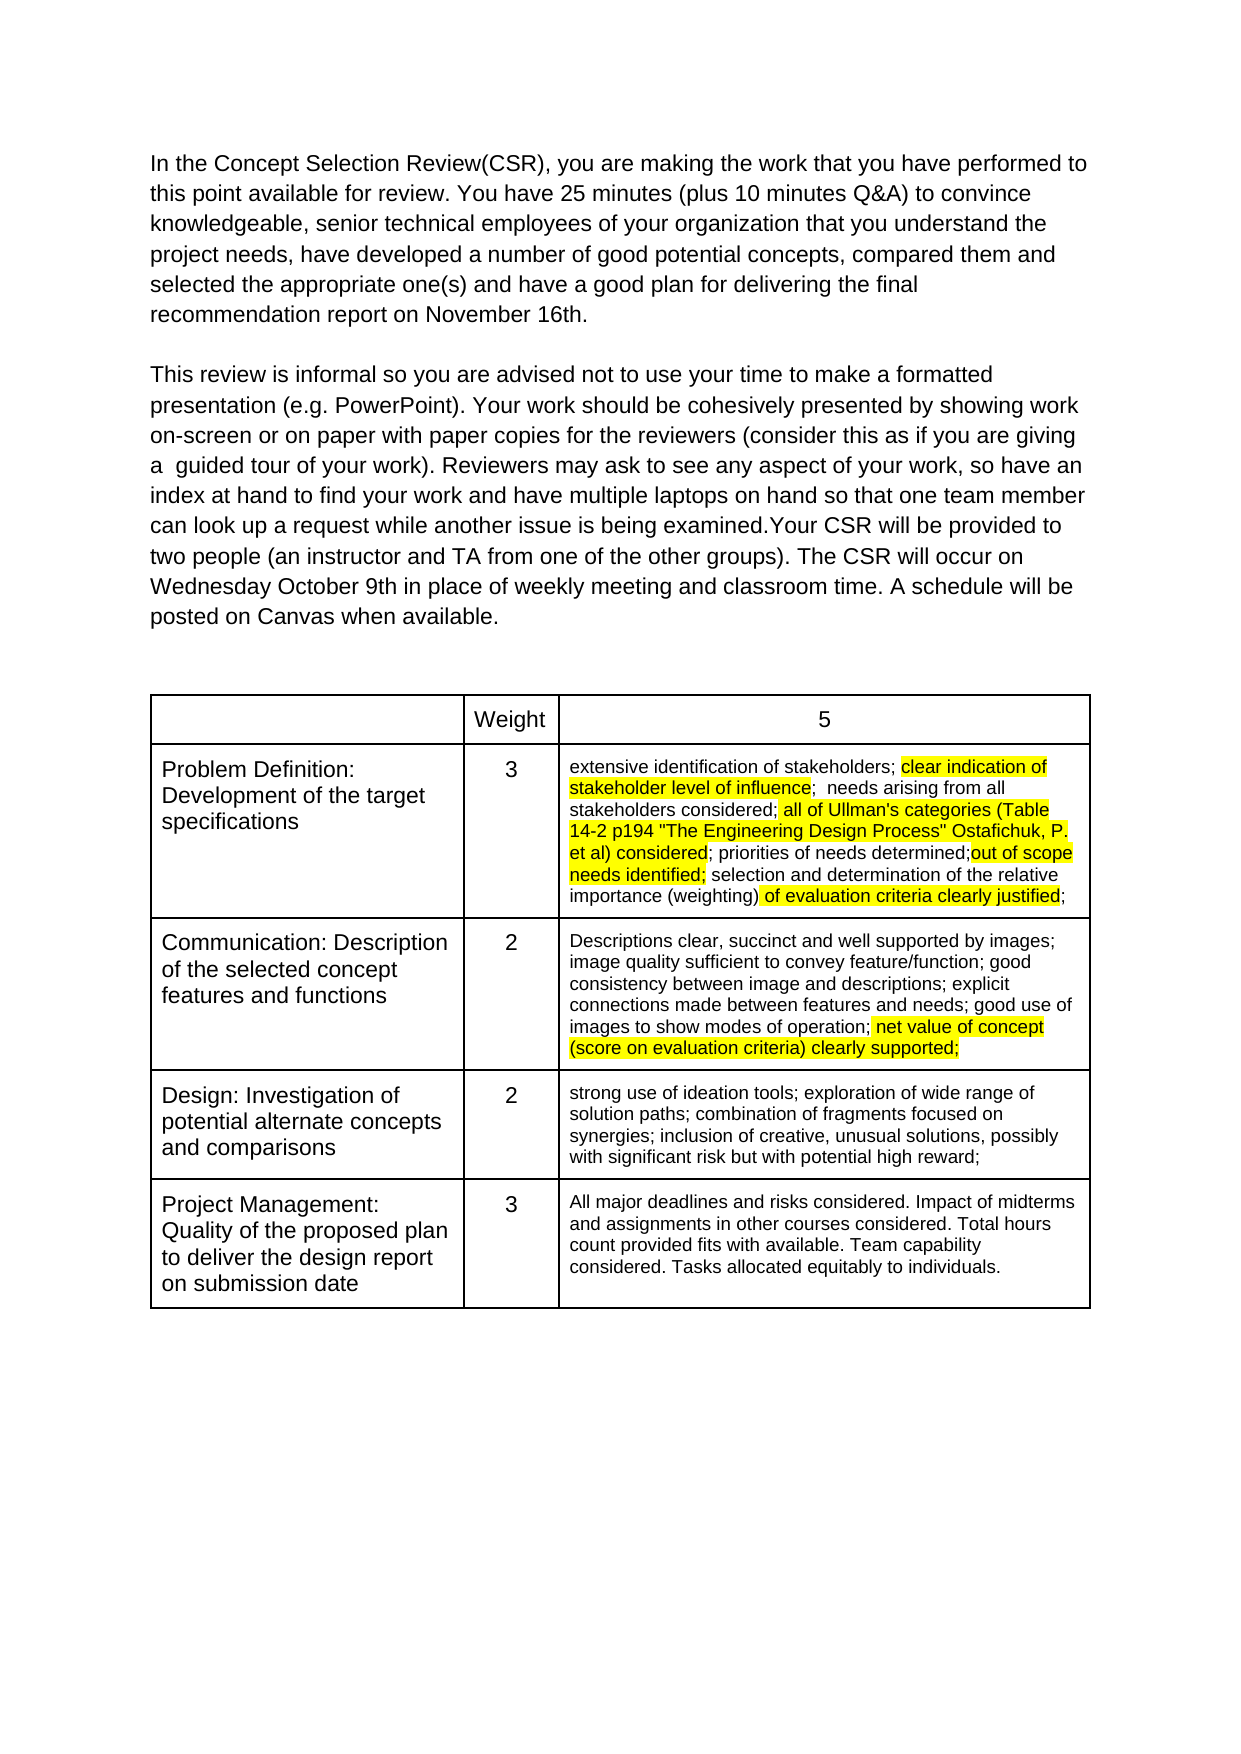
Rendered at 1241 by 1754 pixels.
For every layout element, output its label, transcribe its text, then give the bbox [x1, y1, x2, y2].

table_header Weight [465, 696, 558, 743]
text This review is informal so you are advised not to use your time to make a formatted presentation (e.g. PowerPoint). Your work should be cohesively presented by showing work on-screen or on paper with paper copies for the reviewers (consider this as if you are giving a guided tour of your work). Reviewers may ask to see any aspect of your work, so have an index at hand to find your work and have multiple laptops on hand so that one team member can look up a request while another issue is being examined.Your CSR will be provided to two people (an instructor and TA from one of the other groups). The CSR will occur on Wednesday October 9th in place of weekly meeting and classroom time. A schedule will be posted on Canvas when available. [150, 361, 1090, 629]
table_header [152, 696, 463, 743]
table_cell 2 [465, 1071, 558, 1178]
table_cell extensive identification of stakeholders; clear indication of stakeholder level of influence; needs arising from all stakeholders considered; all of Ullman's categories (Table 14-2 p194 "The Engineering Design Process" Ostafichuk, P. et al) considered; priorities of needs determined;out of scope needs identified; selection and determination of the relative importance (weighting) of evaluation criteria clearly justified; [560, 745, 1089, 917]
table_cell All major deadlines and risks considered. Impact of midterms and assignments in other courses considered. Total hours count provided fits with available. Team capability considered. Tasks allocated equitably to individuals. [560, 1180, 1089, 1307]
text In the Concept Selection Review(CSR), you are making the work that you have performed to this point available for review. You have 25 minutes (plus 10 minutes Q&A) to convince knowledgeable, senior technical employees of your organization that you understand the project needs, have developed a number of good potential concepts, compared them and selected the appropriate one(s) and have a good plan for delivering the final recommendation report on November 16th. [150, 150, 1090, 327]
table_cell Design: Investigation of potential alternate concepts and comparisons [152, 1071, 463, 1178]
table_cell 2 [465, 919, 558, 1069]
table_header 5 [560, 696, 1089, 743]
table_cell Project Management: Quality of the proposed plan to deliver the design report on submission date [152, 1180, 463, 1307]
table_cell strong use of ideation tools; exploration of wide range of solution paths; combination of fragments focused on synergies; inclusion of creative, unusual solutions, possibly with significant risk but with potential high reward; [560, 1071, 1089, 1178]
table_cell 3 [465, 745, 558, 917]
table_cell Communication: Description of the selected concept features and functions [152, 919, 463, 1069]
table_cell 3 [465, 1180, 558, 1307]
table_cell Descriptions clear, succinct and well supported by images; image quality sufficient to convey feature/function; good consistency between image and descriptions; explicit connections made between features and needs; good use of images to show modes of operation; net value of concept (score on evaluation criteria) clearly supported; [560, 919, 1089, 1069]
table_cell Problem Definition: Development of the target specifications [152, 745, 463, 917]
